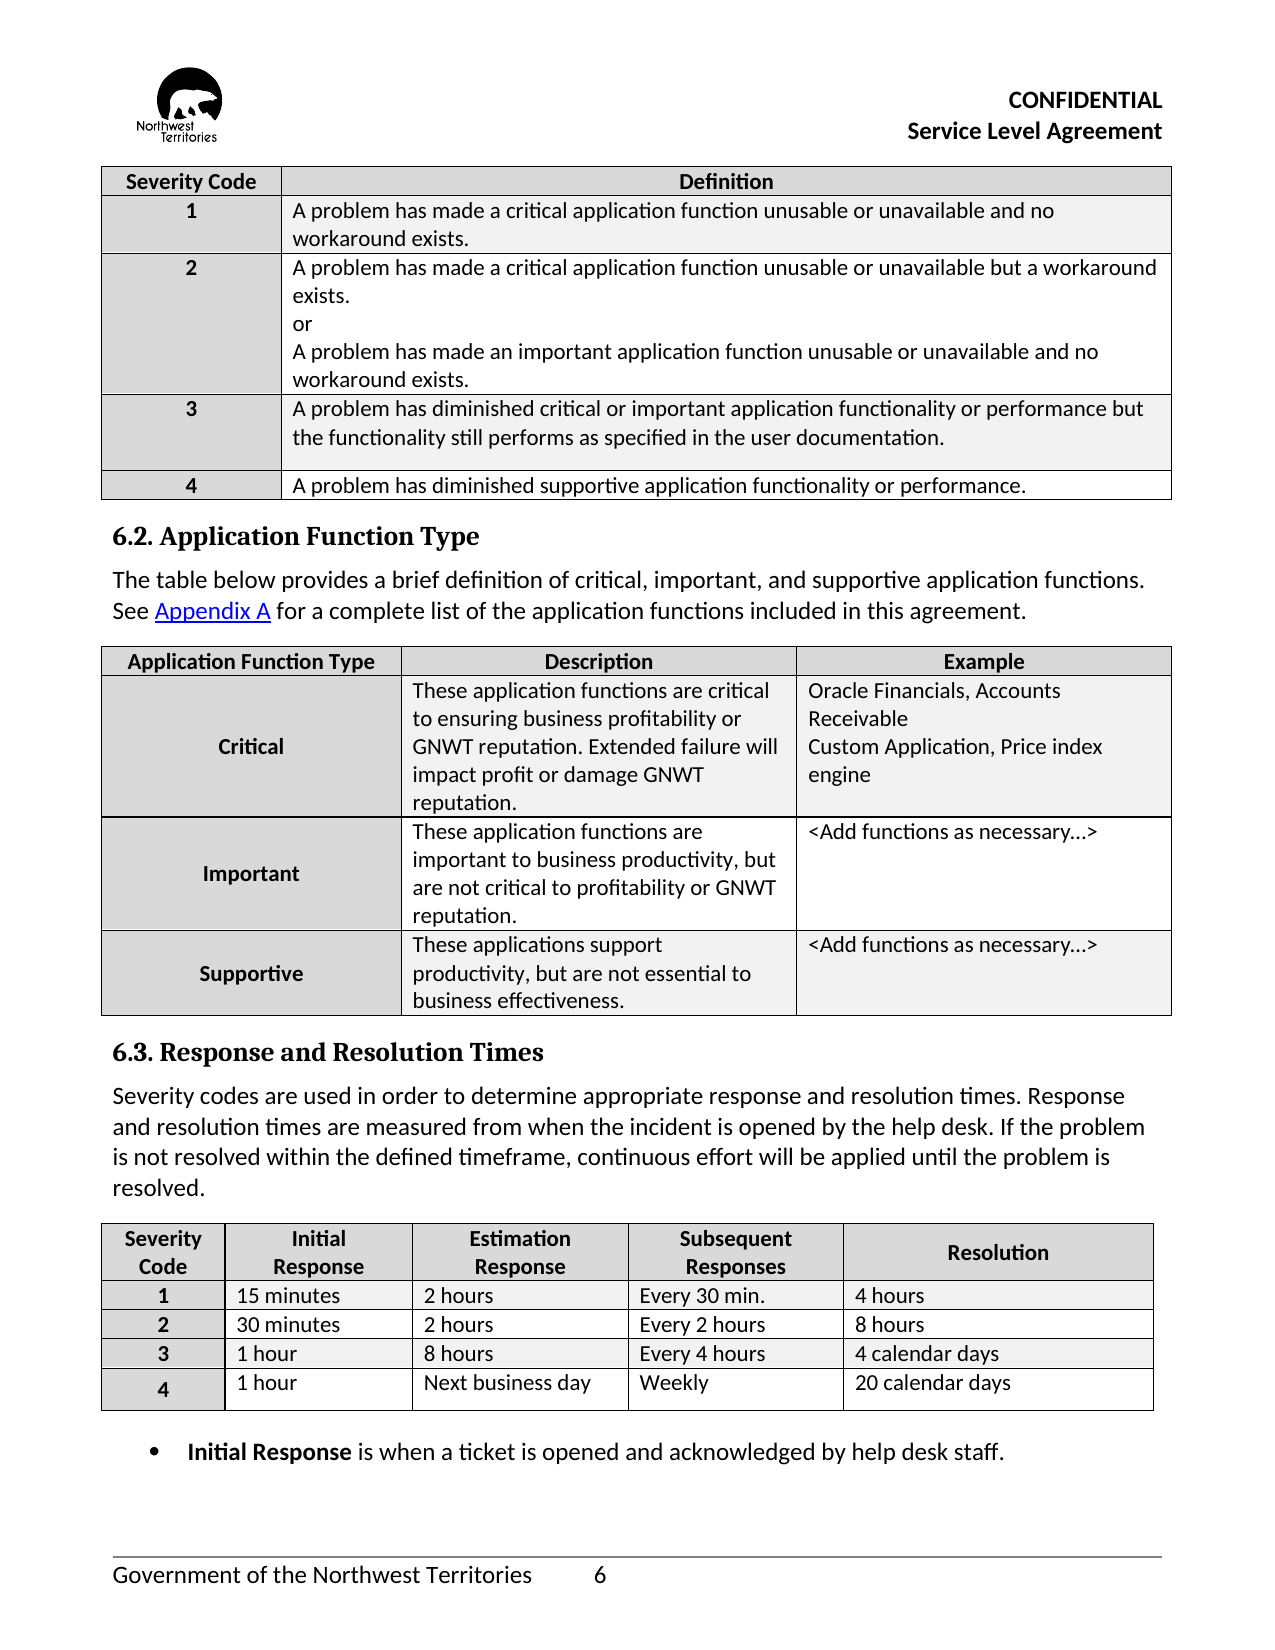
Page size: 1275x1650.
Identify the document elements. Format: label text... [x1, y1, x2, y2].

table_cell 2 [102, 254, 281, 393]
table_cell 20 calendar days [844, 1369, 1153, 1410]
table_cell Every 30 min. [629, 1281, 843, 1309]
text Severity codes are used in order to determine appropriate response and resolution times. Response and resolution times are measured from when the incident is opened by the help desk. If the problem is not resolved within the defined timeframe, continuous effort will be applied until the problem is resolved. [112, 1080, 1162, 1202]
table_cell 3 [102, 1339, 224, 1367]
table_cell A problem has diminished supportive application functionality or performance. [282, 471, 1171, 499]
table_header Initial Response [226, 1224, 412, 1280]
table_cell Supportive [102, 931, 401, 1015]
table_header Application Function Type [102, 647, 401, 675]
table_cell 1 [102, 1281, 224, 1309]
table_cell A problem has made a critical application function unusable or unavailable and no workaround exists. [282, 196, 1171, 252]
picture [117, 61, 245, 149]
table_cell 1 [102, 196, 281, 252]
table_cell Weekly [629, 1369, 843, 1410]
table_cell 4 calendar days [844, 1339, 1153, 1367]
table_cell These application functions are important to business productivity, but are not critical to profitability or GNWT reputation. [402, 818, 796, 929]
table_header Severity Code [102, 1224, 224, 1280]
table_cell A problem has diminished critical or important application functionality or performance but the functionality still performs as specified in the user documentation. [282, 395, 1171, 470]
table_header Severity Code [102, 167, 281, 195]
table_header Description [402, 647, 796, 675]
table_cell 2 hours [413, 1281, 628, 1309]
table_cell Oracle Financials, Accounts Receivable Custom Application, Price index engine [797, 676, 1171, 816]
table_cell 1 hour [226, 1369, 412, 1410]
table_cell 4 [102, 471, 281, 499]
table_cell <Add functions as necessary…> [797, 818, 1171, 929]
table_cell 1 hour [226, 1339, 412, 1367]
table_cell Every 4 hours [629, 1339, 843, 1367]
table_cell Every 2 hours [629, 1310, 843, 1338]
table_cell 3 [102, 395, 281, 470]
table_header Subsequent Responses [629, 1224, 843, 1280]
table_cell 8 hours [844, 1310, 1153, 1338]
subtitle Response and Resolution Times [112, 1037, 1162, 1068]
table_cell 2 hours [413, 1310, 628, 1338]
table_cell These application functions are critical to ensuring business profitability or GNWT reputation. Extended failure will impact profit or damage GNWT reputation. [402, 676, 796, 816]
table_cell 2 [102, 1310, 224, 1338]
subtitle Application Function Type [112, 521, 1162, 552]
table_cell 15 minutes [226, 1281, 412, 1309]
table_cell A problem has made a critical application function unusable or unavailable but a workaround exists. or A problem has made an important application function unusable or unavailable and no workaround exists. [282, 254, 1171, 393]
table_header Resolution [844, 1224, 1153, 1280]
table_cell Next business day [413, 1369, 628, 1410]
table_cell <Add functions as necessary…> [797, 931, 1171, 1015]
table_cell These applications support productivity, but are not essential to business effectiveness. [402, 931, 796, 1015]
text The table below provides a brief definition of critical, important, and supportive application functions. See Appendix A for a complete list of the application functions included in this agreement. [112, 564, 1162, 625]
list Initial Response is when a ticket is opened and acknowledged by help desk staff. [150, 1436, 1162, 1466]
table_header Example [797, 647, 1171, 675]
table_header Estimation Response [413, 1224, 628, 1280]
table_cell 4 hours [844, 1281, 1153, 1309]
table_header Definition [282, 167, 1171, 195]
table_cell 4 [102, 1369, 224, 1410]
table_cell 30 minutes [226, 1310, 412, 1338]
table_cell 8 hours [413, 1339, 628, 1367]
table_cell Critical [102, 676, 401, 816]
table_cell Important [102, 818, 401, 929]
